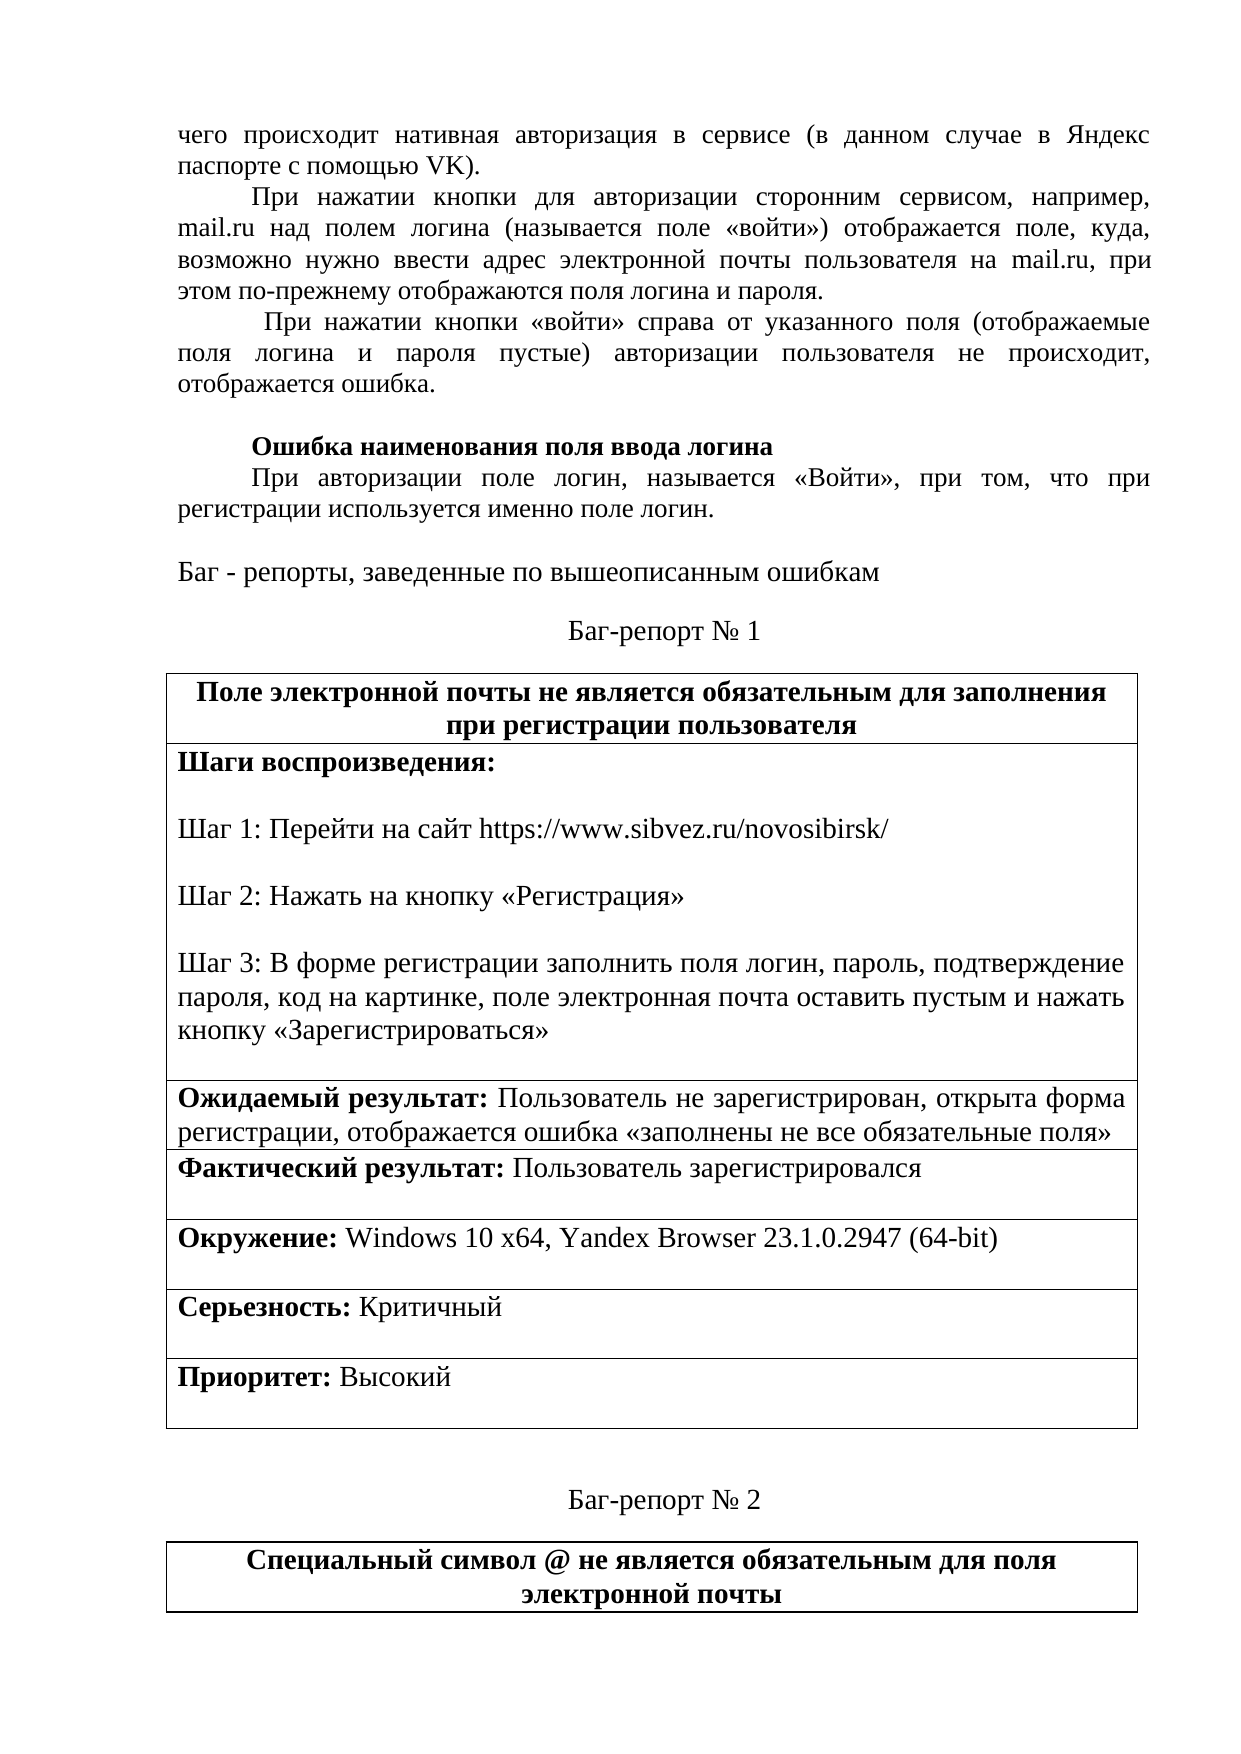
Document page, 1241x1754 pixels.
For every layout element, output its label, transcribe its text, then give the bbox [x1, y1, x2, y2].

table_header Поле электронной почты не является обязательным для заполнения при регистрации пользователя [167, 674, 1137, 743]
table_cell Шаги воспроизведения: Шаг 1: Перейти на сайт https://www.sibvez.ru/novosibirsk/ Шаг 2: Нажать на кнопку «Регистрация» Шаг 3: В форме регистрации заполнить поля логин, пароль, подтверждение пароля, код на картинке, поле электронная почта оставить пустым и нажать кнопку «Зарегистрироваться» [167, 744, 1137, 1079]
text Баг-репорт № 1 [177, 613, 1152, 647]
text Баг-репорт № 2 [177, 1482, 1152, 1516]
text Баг - репорты, заведенные по вышеописанным ошибкам [177, 554, 1152, 588]
text При нажатии кнопки «войти» справа от указанного поля (отображаемые поля логина и пароля пустые) авторизации пользователя не происходит, отображается ошибка. [177, 305, 1152, 398]
text При авторизации поле логин, называется «Войти», при том, что при регистрации используется именно поле логин. [177, 461, 1152, 523]
text При нажатии кнопки для авторизации сторонним сервисом, например, mail.ru над полем логина (называется поле «войти») отображается поле, куда, возможно нужно ввести адрес электронной почты пользователя на mail.ru, при этом по-прежнему отображаются поля логина и пароля. [177, 180, 1152, 305]
table_cell Окружение: Windows 10 x64, Yandex Browser 23.1.0.2947 (64-bit) [167, 1220, 1137, 1288]
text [177, 118, 1152, 180]
table_cell Ожидаемый результат: Пользователь не зарегистрирован, открыта форма регистрации, отображается ошибка «заполнены не все обязательные поля» [167, 1081, 1137, 1149]
table_cell Фактический результат: Пользователь зарегистрировался [167, 1150, 1137, 1219]
text Ошибка наименования поля ввода логина [177, 429, 1152, 461]
table_header Специальный символ @ не является обязательным для поля электронной почты [167, 1543, 1137, 1611]
table_cell Приоритет: Высокий [167, 1359, 1137, 1428]
table_cell Серьезность: Критичный [167, 1290, 1137, 1358]
